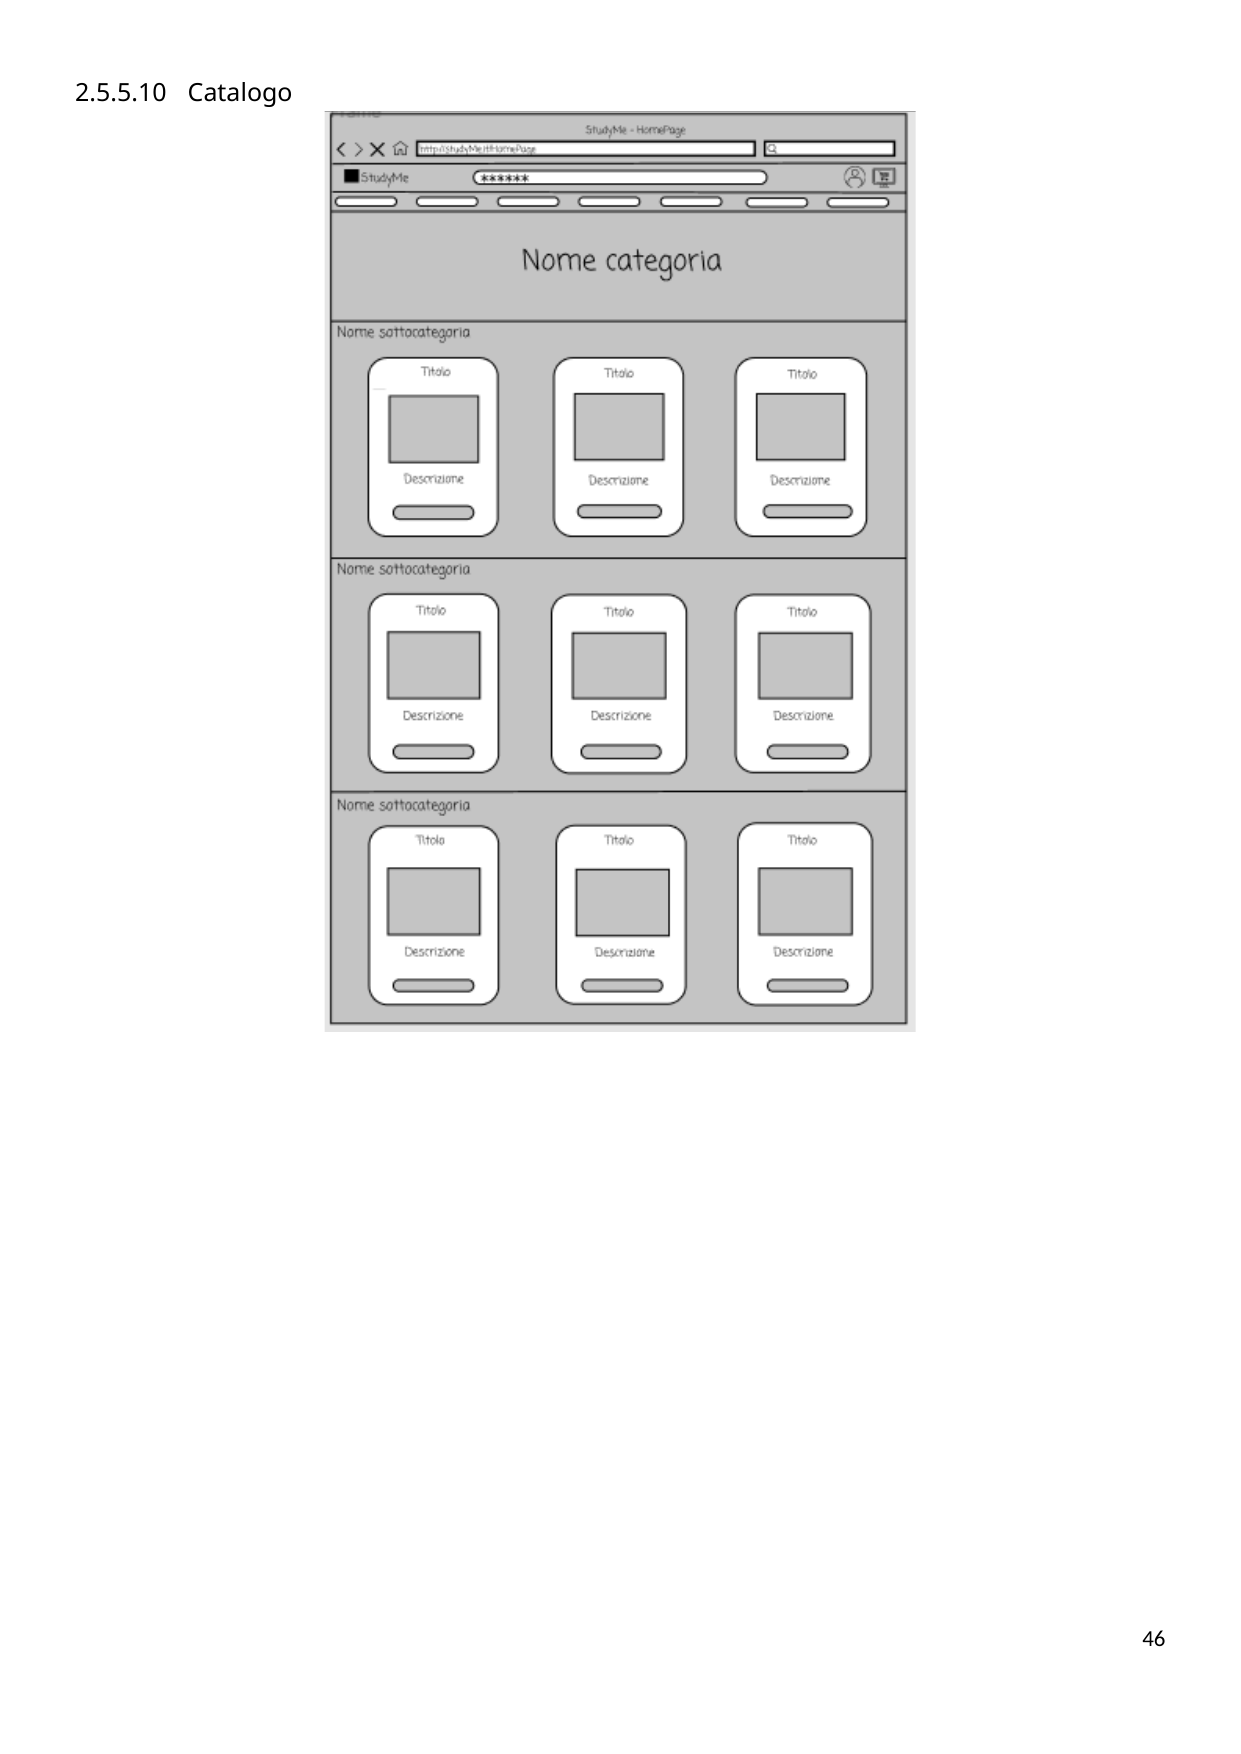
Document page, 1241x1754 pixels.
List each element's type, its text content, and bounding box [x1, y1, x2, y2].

subtitle Catalogo [75, 75, 1165, 109]
picture [324, 111, 916, 1032]
